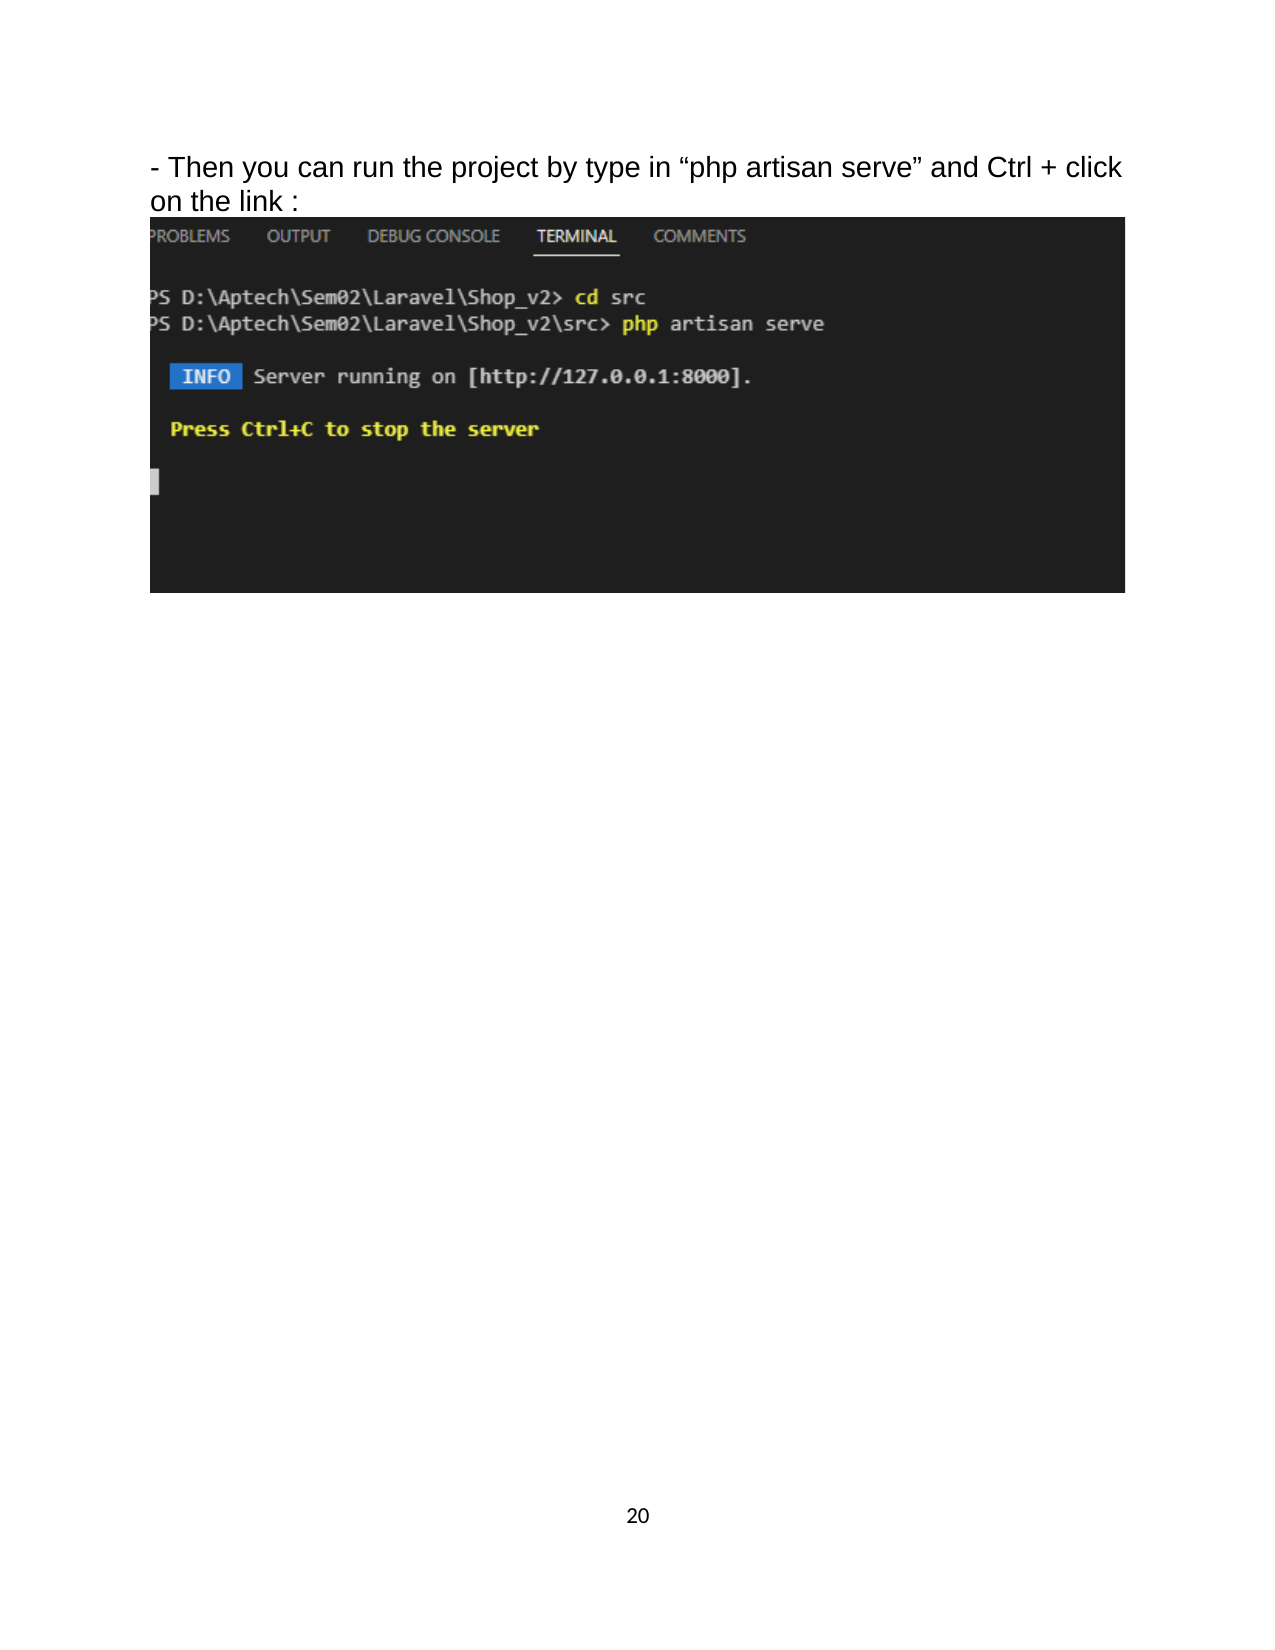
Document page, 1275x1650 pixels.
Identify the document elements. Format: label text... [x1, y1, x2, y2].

subtitle - Then you can run the project by type in “php artisan serve” and Ctrl + click on the link : [150, 150, 1125, 217]
picture [150, 217, 1125, 593]
